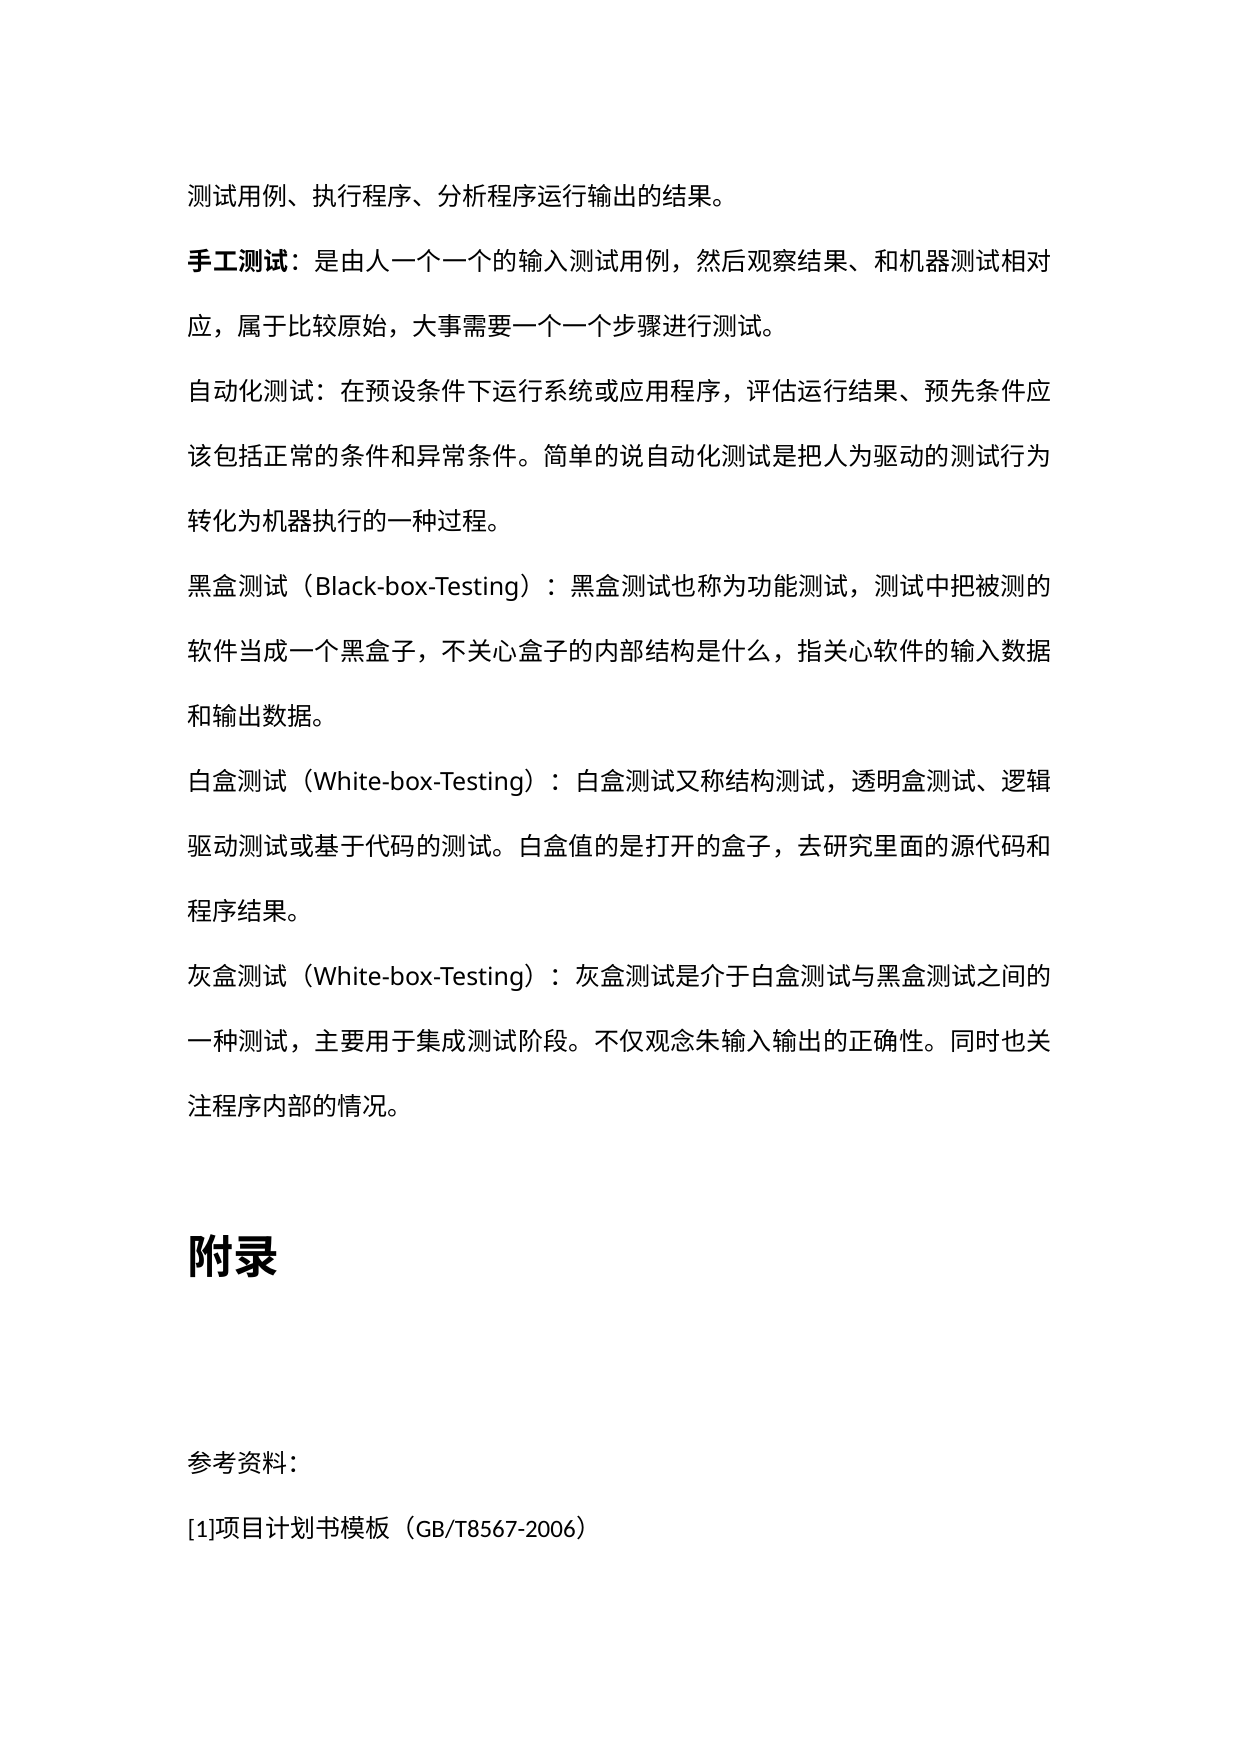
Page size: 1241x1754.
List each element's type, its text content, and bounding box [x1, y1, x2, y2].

text 白盒测试（White-box-Testing）：白盒测试又称结构测试，透明盒测试、逻辑驱动测试或基于代码的测试。白盒值的是打开的盒子，去研究里面的源代码和程序结果。 [187, 747, 1053, 942]
text 手工测试：是由人一个一个的输入测试用例，然后观察结果、和机器测试相对应，属于比较原始，大事需要一个一个步骤进行测试。 [187, 227, 1053, 357]
text 自动化测试：在预设条件下运行系统或应用程序，评估运行结果、预先条件应该包括正常的条件和异常条件。简单的说自动化测试是把人为驱动的测试行为转化为机器执行的一种过程。 [187, 357, 1053, 552]
text 参考资料： [187, 1429, 1053, 1494]
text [187, 162, 1053, 227]
subtitle 附录 [187, 1205, 1053, 1302]
text 黑盒测试（Black-box-Testing）：黑盒测试也称为功能测试，测试中把被测的软件当成一个黑盒子，不关心盒子的内部结构是什么，指关心软件的输入数据和输出数据。 [187, 552, 1053, 747]
text [1]项目计划书模板（GB/T8567-2006） [187, 1494, 1053, 1559]
text 灰盒测试（White-box-Testing）：灰盒测试是介于白盒测试与黑盒测试之间的一种测试，主要用于集成测试阶段。不仅观念朱输入输出的正确性。同时也关注程序内部的情况。 [187, 942, 1053, 1137]
